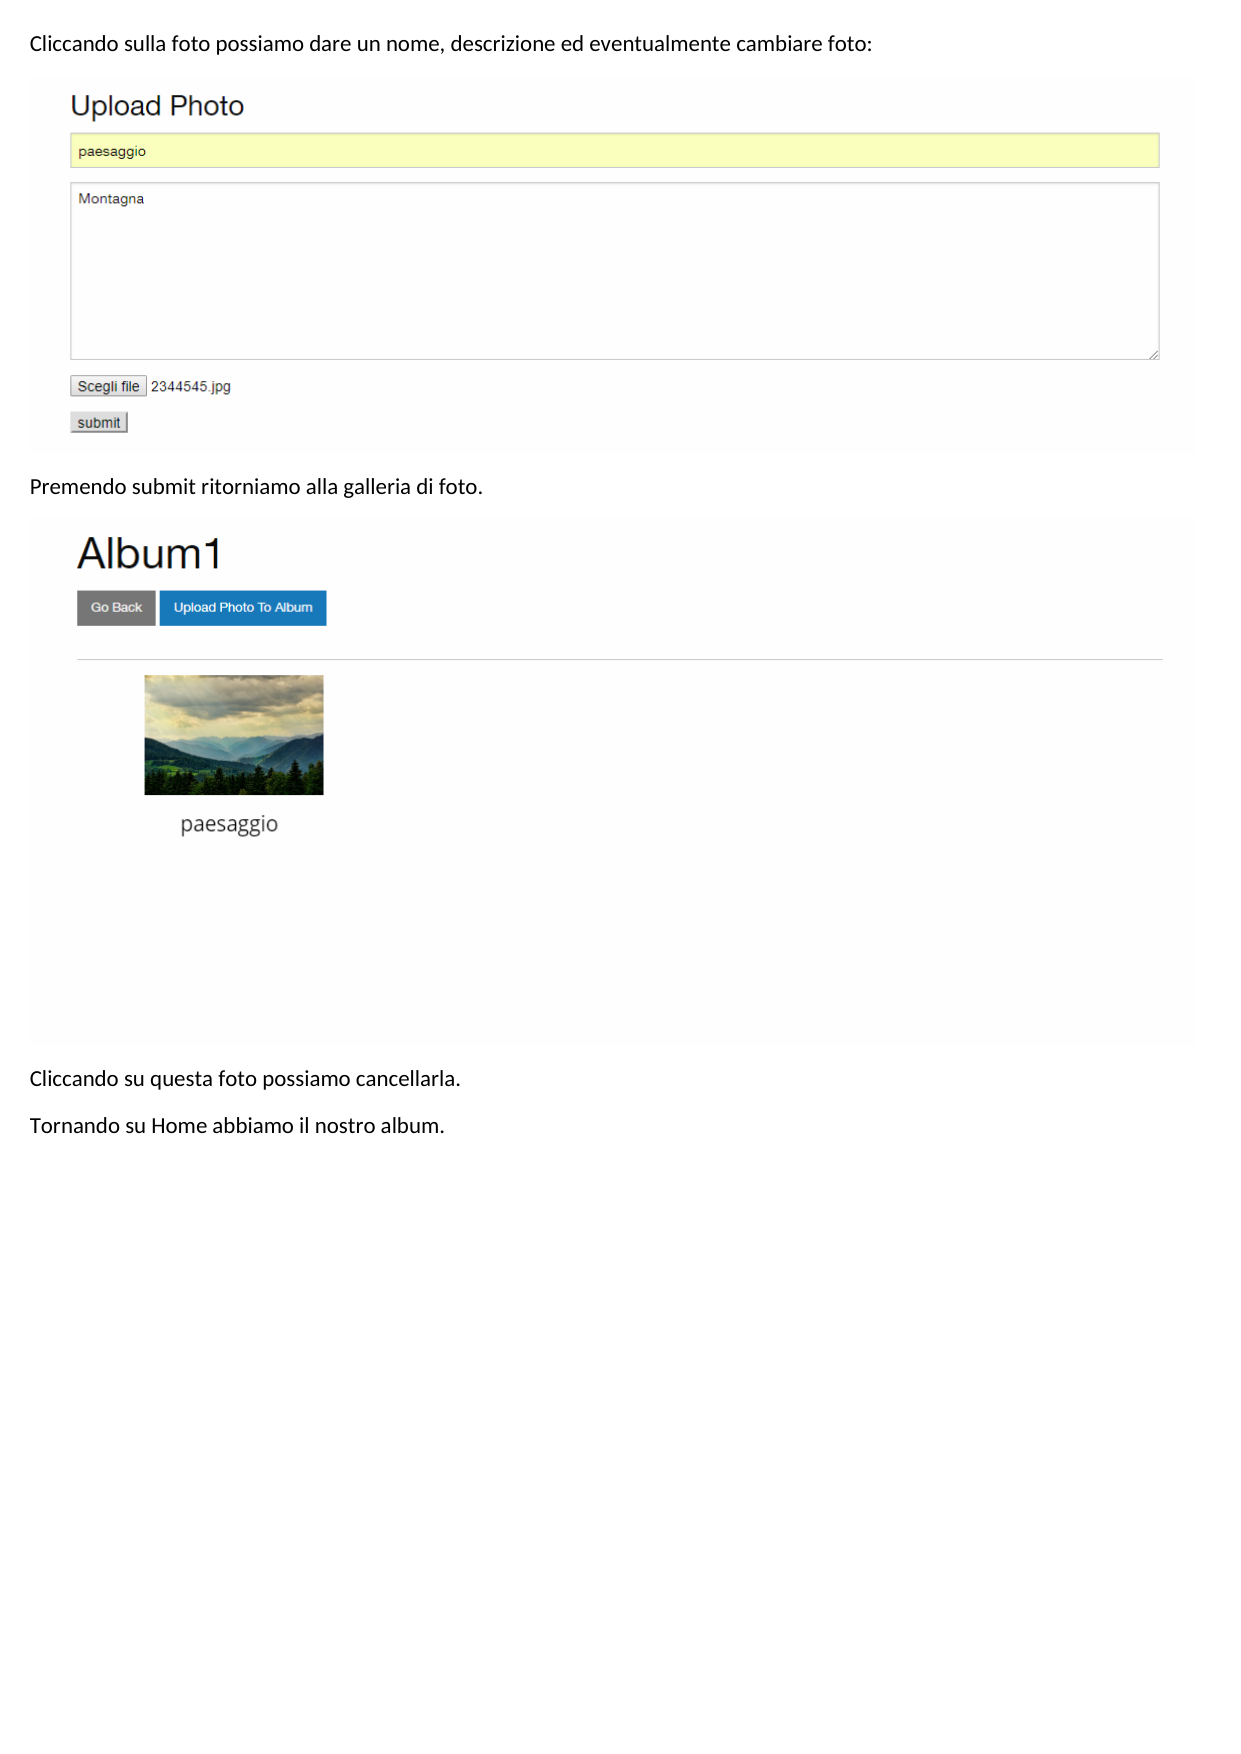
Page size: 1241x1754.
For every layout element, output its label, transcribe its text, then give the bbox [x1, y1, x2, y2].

text Cliccando su questa foto possiamo cancellarla. [29, 1064, 1196, 1092]
text Premendo submit ritorniamo alla galleria di foto. [29, 472, 1196, 500]
picture [29, 518, 1197, 1046]
text Tornando su Home abbiamo il nostro album. [29, 1111, 1196, 1139]
picture [29, 76, 1197, 454]
text Cliccando sulla foto possiamo dare un nome, descrizione ed eventualmente cambiare foto: [29, 29, 1196, 58]
